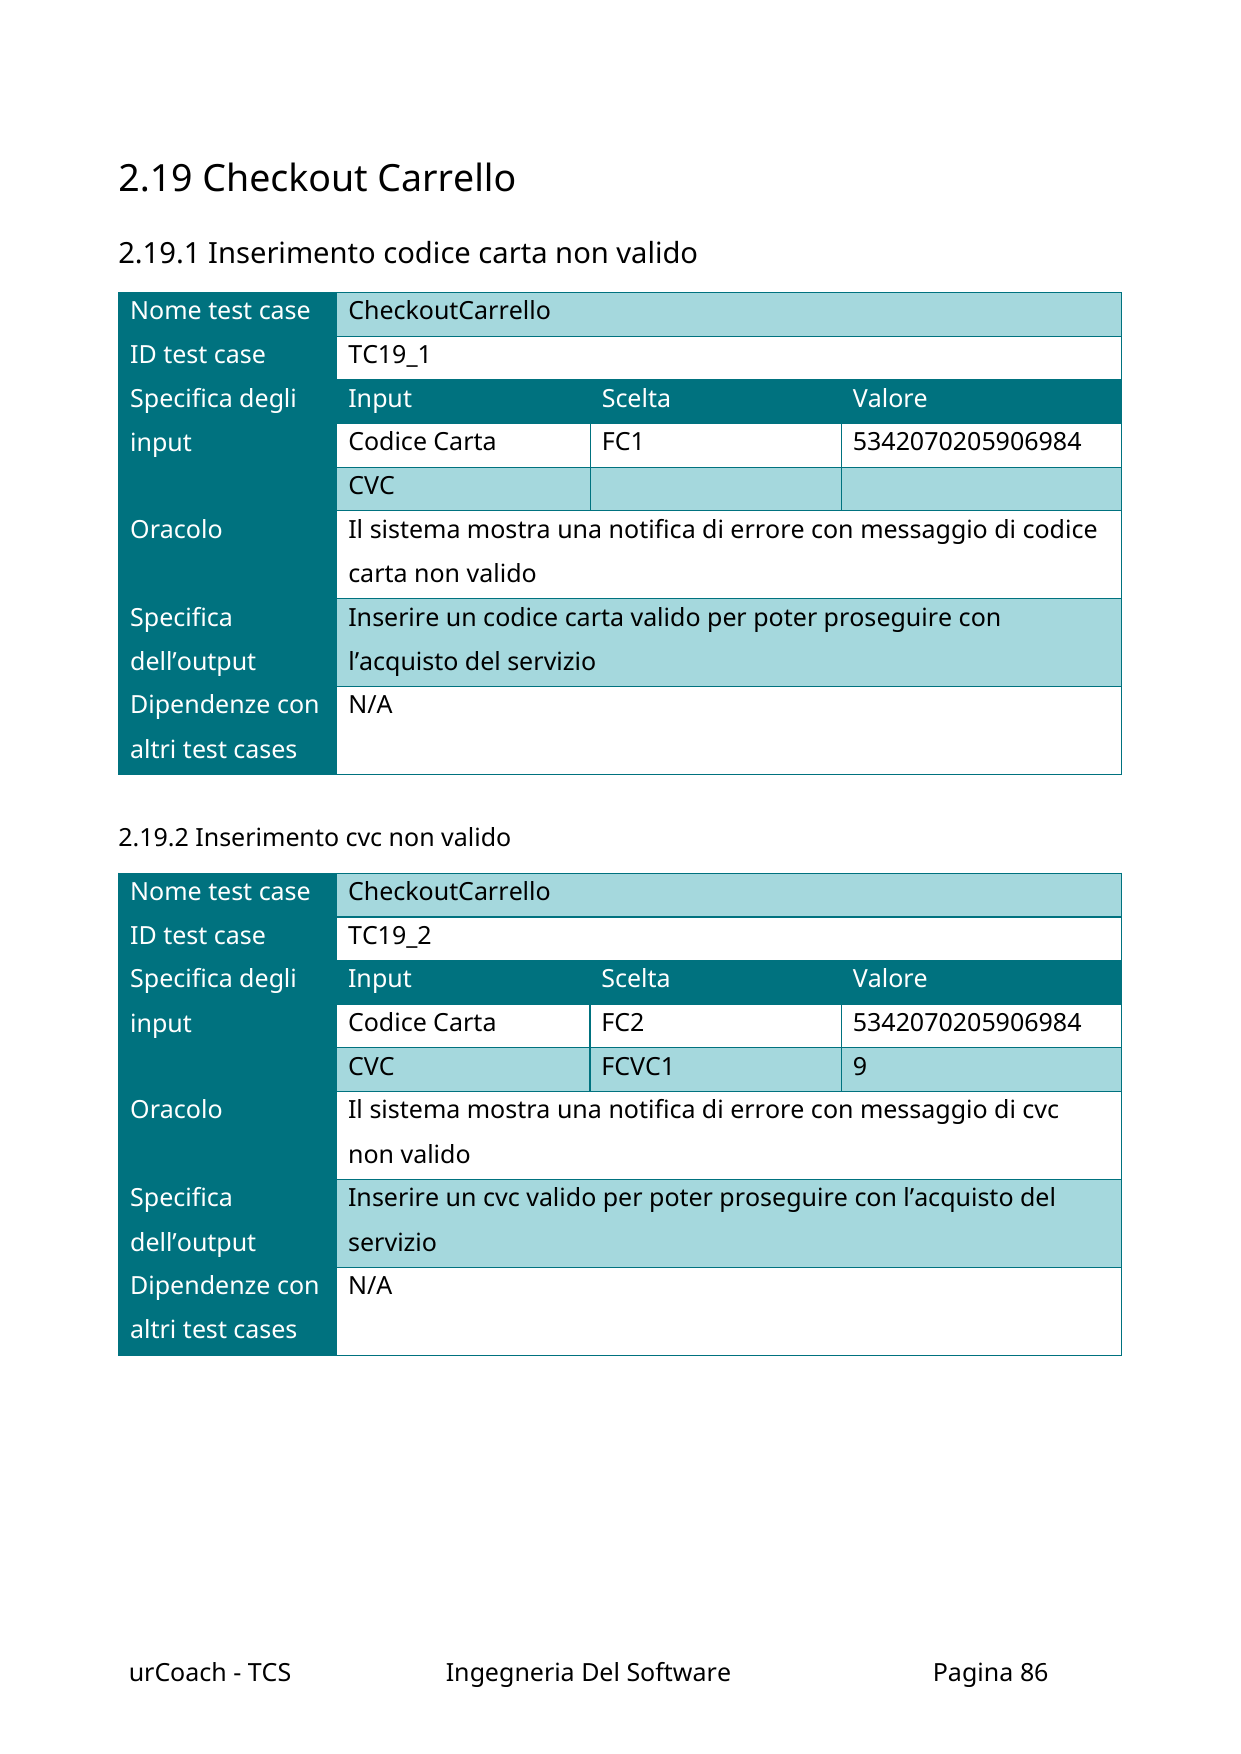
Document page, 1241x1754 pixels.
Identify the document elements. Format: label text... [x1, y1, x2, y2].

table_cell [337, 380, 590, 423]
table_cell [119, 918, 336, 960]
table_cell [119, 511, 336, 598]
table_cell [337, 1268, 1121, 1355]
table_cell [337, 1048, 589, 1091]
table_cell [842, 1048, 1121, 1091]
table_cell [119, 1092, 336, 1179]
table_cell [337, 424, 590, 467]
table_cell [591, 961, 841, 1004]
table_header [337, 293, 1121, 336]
text 2.19.2 Inserimento cvc non valido [118, 819, 1122, 853]
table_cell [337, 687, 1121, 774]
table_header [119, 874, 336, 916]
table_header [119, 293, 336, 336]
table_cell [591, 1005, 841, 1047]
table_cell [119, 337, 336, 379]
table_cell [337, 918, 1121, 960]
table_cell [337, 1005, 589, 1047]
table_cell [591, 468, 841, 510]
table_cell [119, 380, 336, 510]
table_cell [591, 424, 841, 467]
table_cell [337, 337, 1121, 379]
subtitle 2.19.1 Inserimento codice carta non valido [118, 232, 1122, 272]
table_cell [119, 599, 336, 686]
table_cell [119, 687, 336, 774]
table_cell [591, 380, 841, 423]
subtitle 2.19 Checkout Carrello [118, 152, 1122, 203]
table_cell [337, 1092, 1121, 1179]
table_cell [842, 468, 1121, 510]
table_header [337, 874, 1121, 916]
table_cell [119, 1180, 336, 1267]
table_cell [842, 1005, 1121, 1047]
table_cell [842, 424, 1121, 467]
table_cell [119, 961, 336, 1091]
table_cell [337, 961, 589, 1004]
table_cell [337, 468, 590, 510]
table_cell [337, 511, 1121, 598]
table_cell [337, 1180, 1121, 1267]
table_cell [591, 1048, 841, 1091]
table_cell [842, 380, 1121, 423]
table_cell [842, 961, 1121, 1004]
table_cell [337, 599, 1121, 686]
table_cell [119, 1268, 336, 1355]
